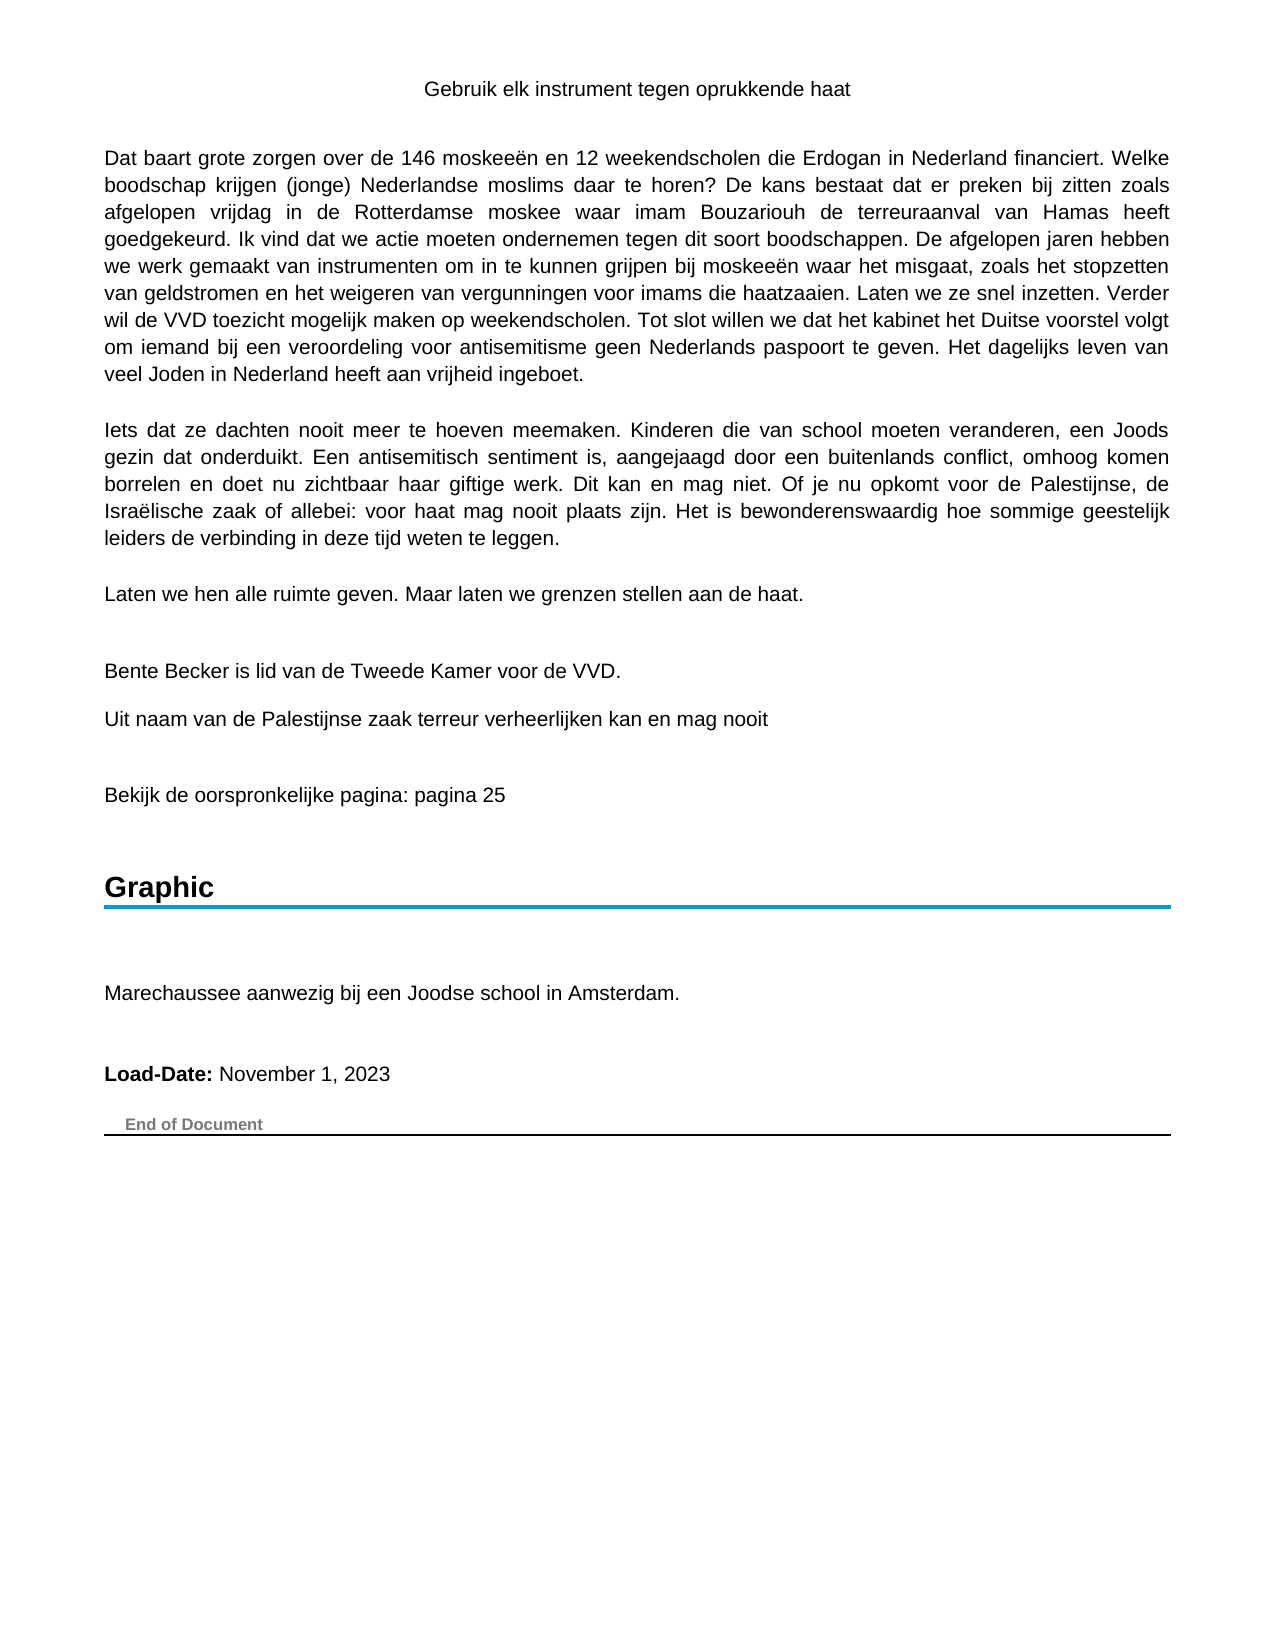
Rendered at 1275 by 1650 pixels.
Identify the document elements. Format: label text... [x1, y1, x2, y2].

text End of Document [125, 1114, 1171, 1134]
text Marechaussee aanwezig bij een Joodse school in Amsterdam. [104, 978, 1171, 1005]
text Bekijk de oorspronkelijke pagina: pagina 25 [104, 780, 1171, 807]
text Graphic [104, 832, 1171, 903]
text Laten we hen alle ruimte geven. Maar laten we grenzen stellen aan de haat. [104, 579, 1171, 606]
text Dat baart grote zorgen over de 146 moskeeën en 12 weekendscholen die Erdogan in Nederland financiert. Welke boodschap krijgen (jonge) Nederlandse moslims daar te horen? De kans bestaat dat er preken bij zitten zoals afgelopen vrijdag in de Rotterdamse moskee waar imam Bouzariouh de terreuraanval van Hamas heeft goedgekeurd. Ik vind dat we actie moeten ondernemen tegen dit soort boodschappen. De afgelopen jaren hebben we werk gemaakt van instrumenten om in te kunnen grijpen bij moskeeën waar het misgaat, zoals het stopzetten van geldstromen en het weigeren van vergunningen voor imams die haatzaaien. Laten we ze snel inzetten. Verder wil de VVD toezicht mogelijk maken op weekendscholen. Tot slot willen we dat het kabinet het Duitse voorstel volgt om iemand bij een veroordeling voor antisemitisme geen Nederlands paspoort te geven. Het dagelijks leven van veel Joden in Nederland heeft aan vrijheid ingeboet. [104, 142, 1171, 386]
text Uit naam van de Palestijnse zaak terreur verheerlijken kan en mag nooit [104, 703, 1171, 731]
text Iets dat ze dachten nooit meer te hoeven meemaken. Kinderen die van school moeten veranderen, een Joods gezin dat onderduikt. Een antisemitisch sentiment is, aangejaagd door een buitenlands conflict, omhoog komen borrelen en doet nu zichtbaar haar giftige werk. Dit kan en mag niet. Of je nu opkomt voor de Palestijnse, de Israëlische zaak of allebei: voor haat mag nooit plaats zijn. Het is bewonderenswaardig hoe sommige geestelijk leiders de verbinding in deze tijd weten te leggen. [104, 415, 1171, 550]
text Bente Becker is lid van de Tweede Kamer voor de VVD. [104, 656, 1171, 683]
text Load-Date: November 1, 2023 [104, 1030, 1171, 1086]
